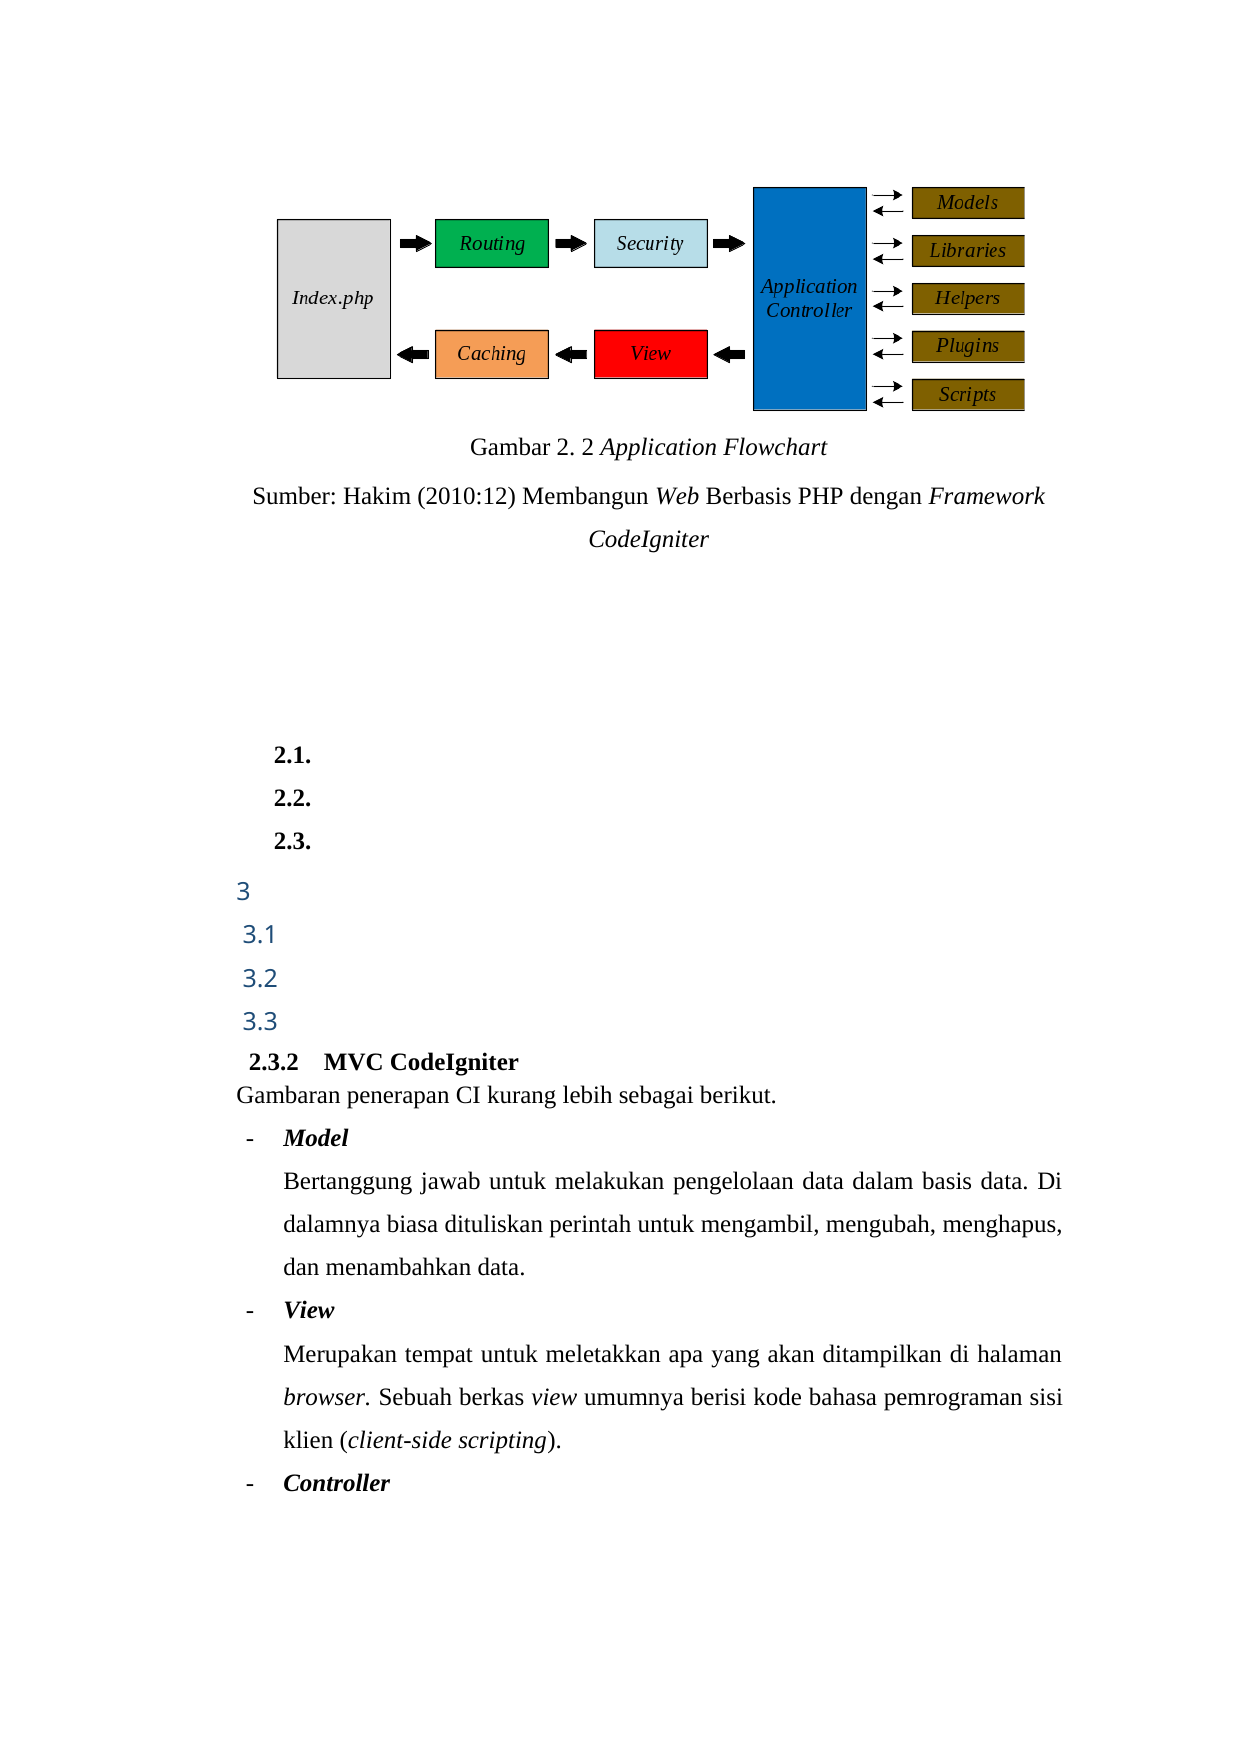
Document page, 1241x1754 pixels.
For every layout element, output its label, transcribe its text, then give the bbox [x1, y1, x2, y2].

list Merupakan tempat untuk meletakkan apa yang akan ditampilkan di halaman browser. Sebuah berkas view umumnya berisi kode bahasa pemrograman sisi klien (client-side scripting). [283, 1339, 1063, 1454]
list Bertanggung jawab untuk melakukan pengelolaan data dalam basis data. Di dalamnya biasa dituliskan perintah untuk mengambil, mengubah, menghapus, dan menambahkan data. [283, 1166, 1063, 1281]
text Gambaran penerapan CI kurang lebih sebagai berikut. [236, 1080, 1063, 1109]
list View [246, 1296, 1063, 1324]
text Sumber: Hakim (2010:12) Membangun Web Berbasis PHP dengan Framework CodeIgniter [236, 481, 1063, 553]
list Controller [246, 1468, 1063, 1497]
list Model [246, 1123, 1063, 1152]
text Gambar 2. 2 Application Flowchart [236, 432, 1063, 461]
subtitle MVC CodeIgniter [249, 1047, 1063, 1076]
